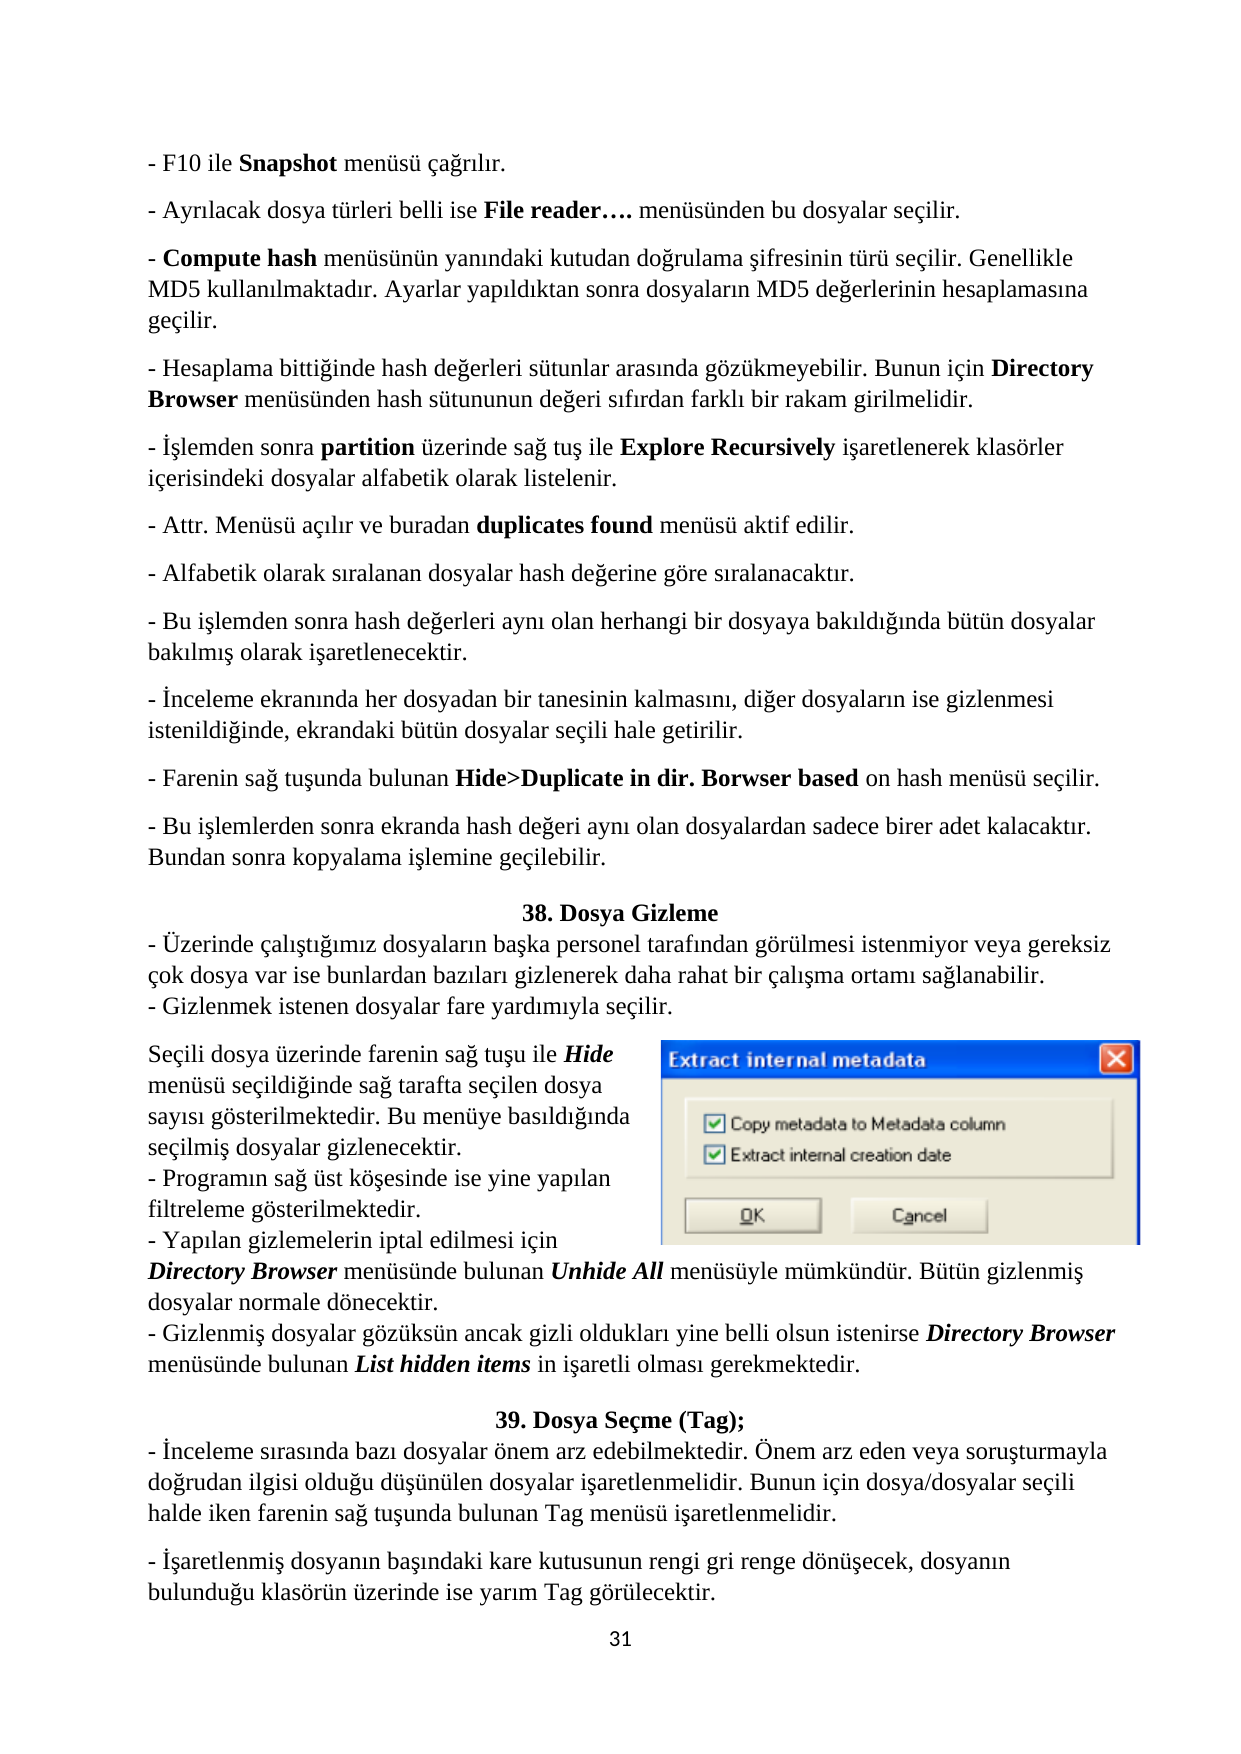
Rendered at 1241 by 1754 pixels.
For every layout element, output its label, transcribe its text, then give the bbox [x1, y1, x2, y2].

text - Hesaplama bittiğinde hash değerleri sütunlar arasında gözükmeyebilir. Bunun için Directory Browser menüsünden hash sütununun değeri sıfırdan farklı bir rakam girilmelidir. [148, 353, 1122, 413]
text - Bu işlemlerden sonra ekranda hash değeri aynı olan dosyalardan sadece birer adet kalacaktır. Bundan sonra kopyalama işlemine geçilebilir. [148, 811, 1122, 871]
text - Attr. Menüsü açılır ve buradan duplicates found menüsü aktif edilir. [148, 510, 1122, 539]
text - İnceleme ekranında her dosyadan bir tanesinin kalmasını, diğer dosyaların ise gizlenmesi istenildiğinde, ekrandaki bütün dosyalar seçili hale getirilir. [148, 684, 1122, 744]
picture [660, 1040, 1142, 1245]
subtitle 38. Dosya Gizleme [148, 898, 1093, 927]
text - Üzerinde çalıştığımız dosyaların başka personel tarafından görülmesi istenmiyor veya gereksiz çok dosya var ise bunlardan bazıları gizlenerek daha rahat bir çalışma ortamı sağlanabilir. - Gizlenmek istenen dosyalar fare yardımıyla seçilir. [148, 929, 1122, 1020]
text - Ayrılacak dosya türleri belli ise File reader…. menüsünden bu dosyalar seçilir. [148, 195, 1122, 224]
text - İnceleme sırasında bazı dosyalar önem arz edebilmektedir. Önem arz eden veya soruşturmayla doğrudan ilgisi olduğu düşünülen dosyalar işaretlenmelidir. Bunun için dosya/dosyalar seçili halde iken farenin sağ tuşunda bulunan Tag menüsü işaretlenmelidir. [148, 1436, 1122, 1527]
text - Bu işlemden sonra hash değerleri aynı olan herhangi bir dosyaya bakıldığında bütün dosyalar bakılmış olarak işaretlenecektir. [148, 606, 1122, 666]
text - Farenin sağ tuşunda bulunan Hide>Duplicate in dir. Borwser based on hash menüsü seçilir. [148, 763, 1122, 792]
text - F10 ile Snapshot menüsü çağrılır. [148, 148, 1122, 176]
text - Alfabetik olarak sıralanan dosyalar hash değerine göre sıralanacaktır. [148, 558, 1122, 587]
subtitle 39. Dosya Seçme (Tag); [148, 1405, 1093, 1434]
text - İşlemden sonra partition üzerinde sağ tuş ile Explore Recursively işaretlenerek klasörler içerisindeki dosyalar alfabetik olarak listelenir. [148, 432, 1122, 491]
text - Compute hash menüsünün yanındaki kutudan doğrulama şifresinin türü seçilir. Genellikle MD5 kullanılmaktadır. Ayarlar yapıldıktan sonra dosyaların MD5 değerlerinin hesaplamasına geçilir. [148, 243, 1122, 334]
text - İşaretlenmiş dosyanın başındaki kare kutusunun rengi gri renge dönüşecek, dosyanın bulunduğu klasörün üzerinde ise yarım Tag görülecektir. [148, 1546, 1122, 1606]
